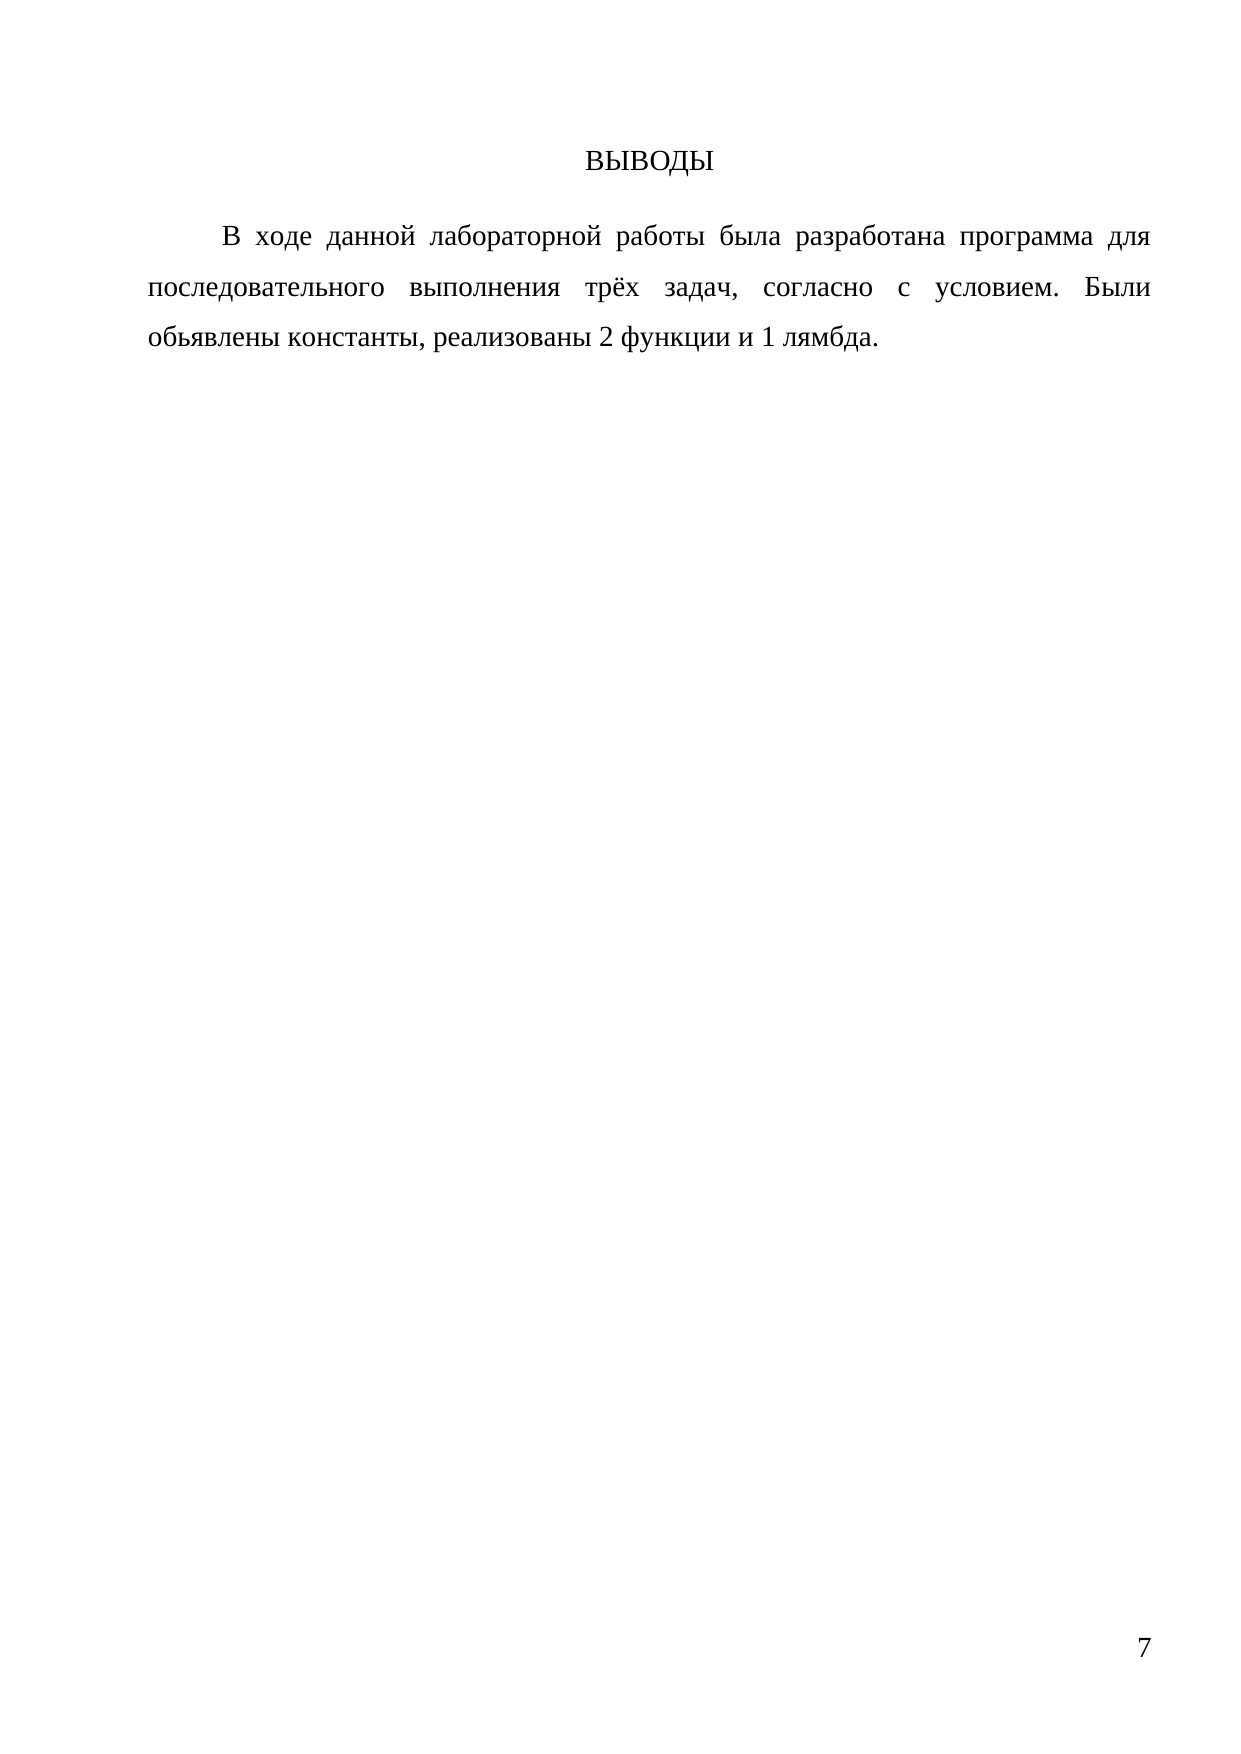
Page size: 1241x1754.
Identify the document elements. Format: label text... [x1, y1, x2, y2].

text Выводы [148, 143, 1152, 177]
text В ходе данной лабораторной работы была разработана программа для последовательного выполнения трёх задач, согласно с условием. Были обьявлены константы, реализованы 2 функции и 1 лямбда. [148, 218, 1152, 353]
